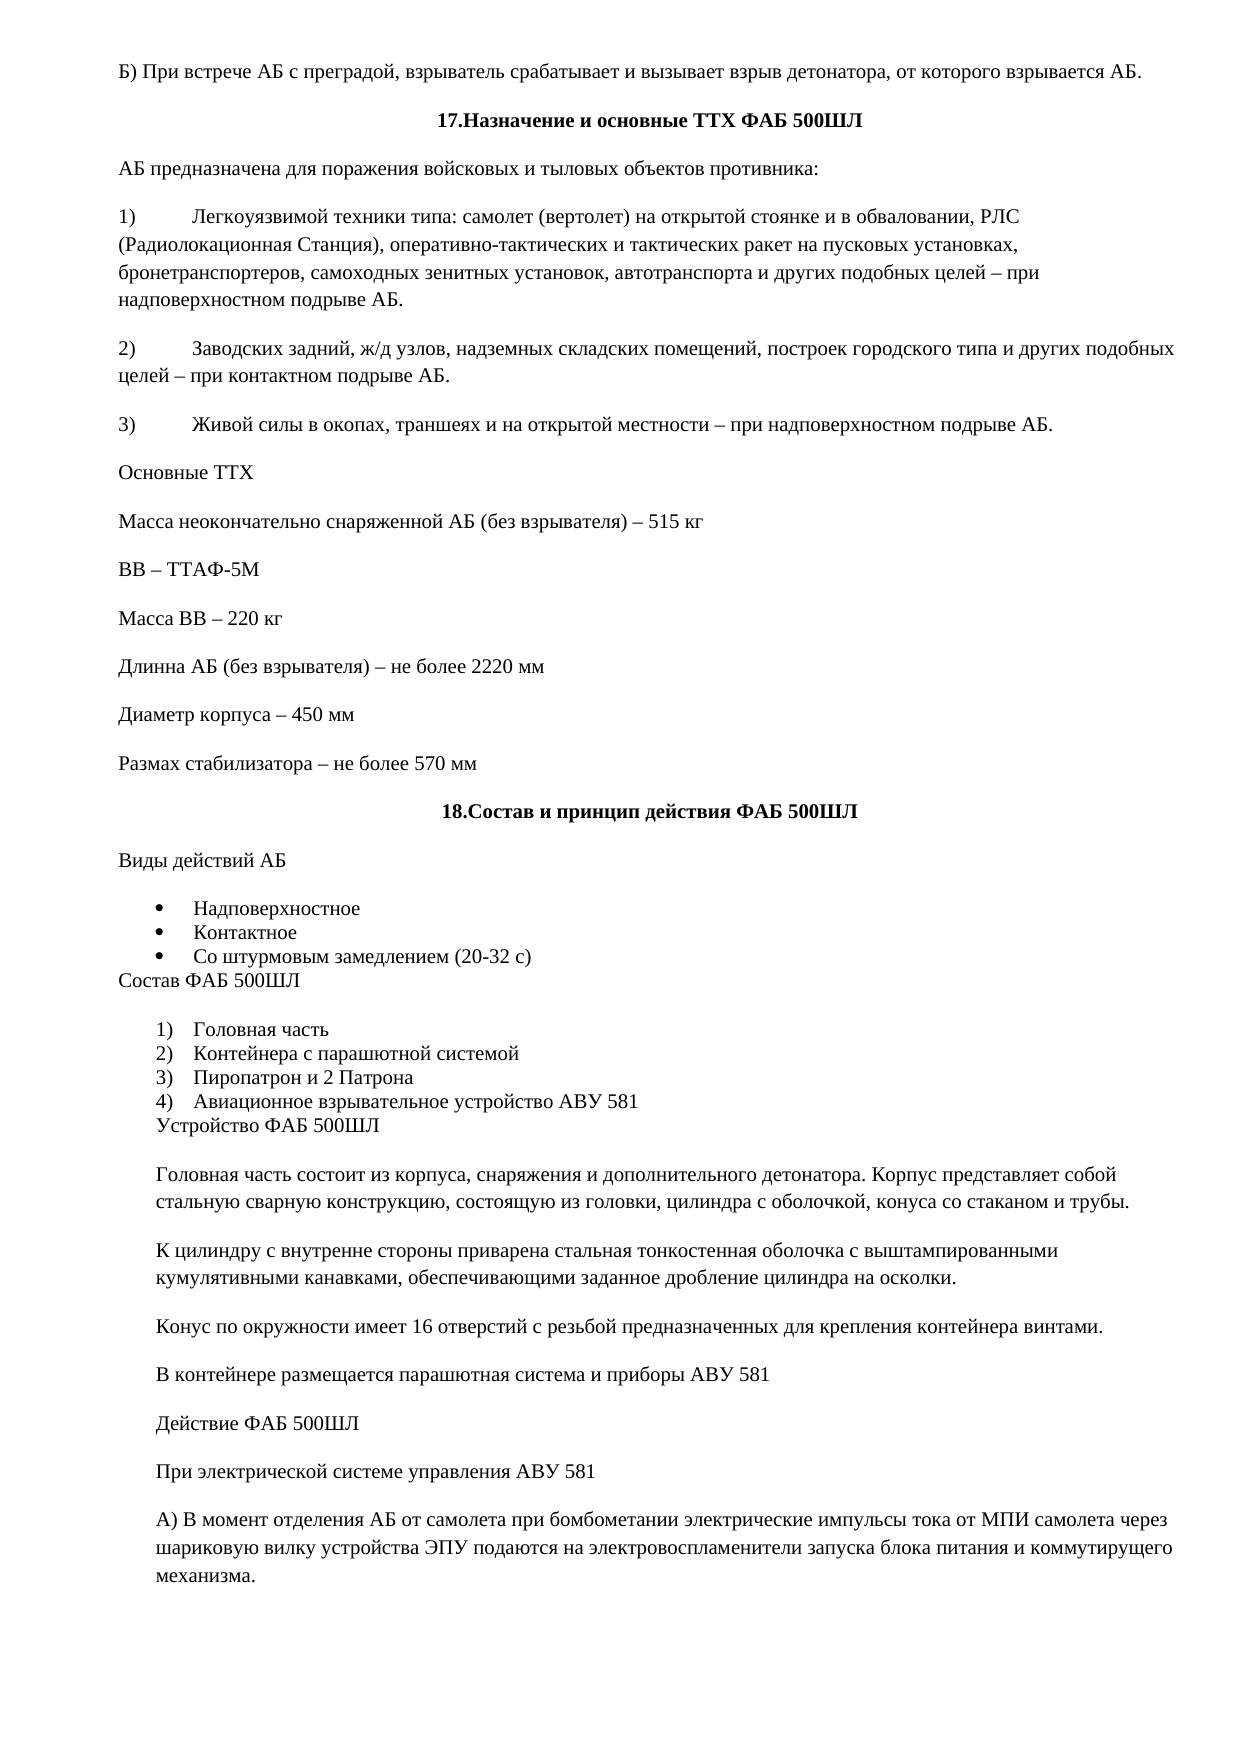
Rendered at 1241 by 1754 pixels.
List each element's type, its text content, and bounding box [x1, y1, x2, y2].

text Длинна АБ (без взрывателя) – не более 2220 мм [118, 654, 1181, 678]
text ВВ – ТТАФ-5М [118, 557, 1181, 581]
text Основные ТТХ [118, 460, 1181, 484]
list Контактное [156, 920, 1181, 944]
list Головная часть [156, 1017, 1181, 1041]
list Авиационное взрывательное устройство АВУ 581 [156, 1089, 1181, 1113]
text Состав ФАБ 500ШЛ [118, 968, 1181, 992]
text 1) Легкоуязвимой техники типа: самолет (вертолет) на открытой стоянке и в обваловании, РЛС (Радиолокационная Станция), оперативно-тактических и тактических ракет на пусковых установках, бронетранспортеров, самоходных зенитных установок, автотранспорта и других подобных целей – при надповерхностном подрыве АБ. [118, 204, 1181, 311]
text А) В момент отделения АБ от самолета при бомбометании электрические импульсы тока от МПИ самолета через шариковую вилку устройства ЭПУ подаются на электровоспламенители запуска блока питания и коммутирущего механизма. [156, 1507, 1181, 1587]
text К цилиндру с внутренне стороны приварена стальная тонкостенная оболочка с выштампированными кумулятивными канавками, обеспечивающими заданное дробление цилиндра на осколки. [156, 1237, 1181, 1289]
text 18.Состав и принцип действия ФАБ 500ШЛ [118, 799, 1181, 823]
text Масса ВВ – 220 кг [118, 606, 1181, 629]
text При электрической системе управления АВУ 581 [156, 1459, 1181, 1483]
list Со штурмовым замедлением (20-32 с) [156, 944, 1181, 968]
text Конус по окружности имеет 16 отверстий с резьбой предназначенных для крепления контейнера винтами. [156, 1313, 1181, 1338]
text Виды действий АБ [118, 848, 1181, 872]
text Б) При встрече АБ с преградой, взрыватель срабатывает и вызывает взрыв детонатора, от которого взрывается АБ. [118, 59, 1181, 83]
list Контейнера с парашютной системой [156, 1041, 1181, 1065]
text 17.Назначение и основные ТТХ ФАБ 500ШЛ [118, 108, 1181, 132]
text Действие ФАБ 500ШЛ [156, 1410, 1181, 1434]
text Головная часть состоит из корпуса, снаряжения и дополнительного детонатора. Корпус представляет собой стальную сварную конструкцию, состоящую из головки, цилиндра с оболочкой, конуса со стаканом и трубы. [156, 1161, 1181, 1213]
text Масса неокончательно снаряженной АБ (без взрывателя) – 515 кг [118, 509, 1181, 533]
text Размах стабилизатора – не более 570 мм [118, 751, 1181, 775]
text Устройство ФАБ 500ШЛ [156, 1113, 1181, 1137]
text 3) Живой силы в окопах, траншеях и на открытой местности – при надповерхностном подрыве АБ. [118, 412, 1181, 436]
text 2) Заводских задний, ж/д узлов, надземных складских помещений, построек городского типа и других подобных целей – при контактном подрыве АБ. [118, 336, 1181, 387]
text В контейнере размещается парашютная система и приборы АВУ 581 [156, 1362, 1181, 1386]
text АБ предназначена для поражения войсковых и тыловых объектов противника: [118, 156, 1181, 180]
list Надповерхностное [156, 896, 1181, 920]
list Пиропатрон и 2 Патрона [156, 1065, 1181, 1089]
text Диаметр корпуса – 450 мм [118, 702, 1181, 726]
